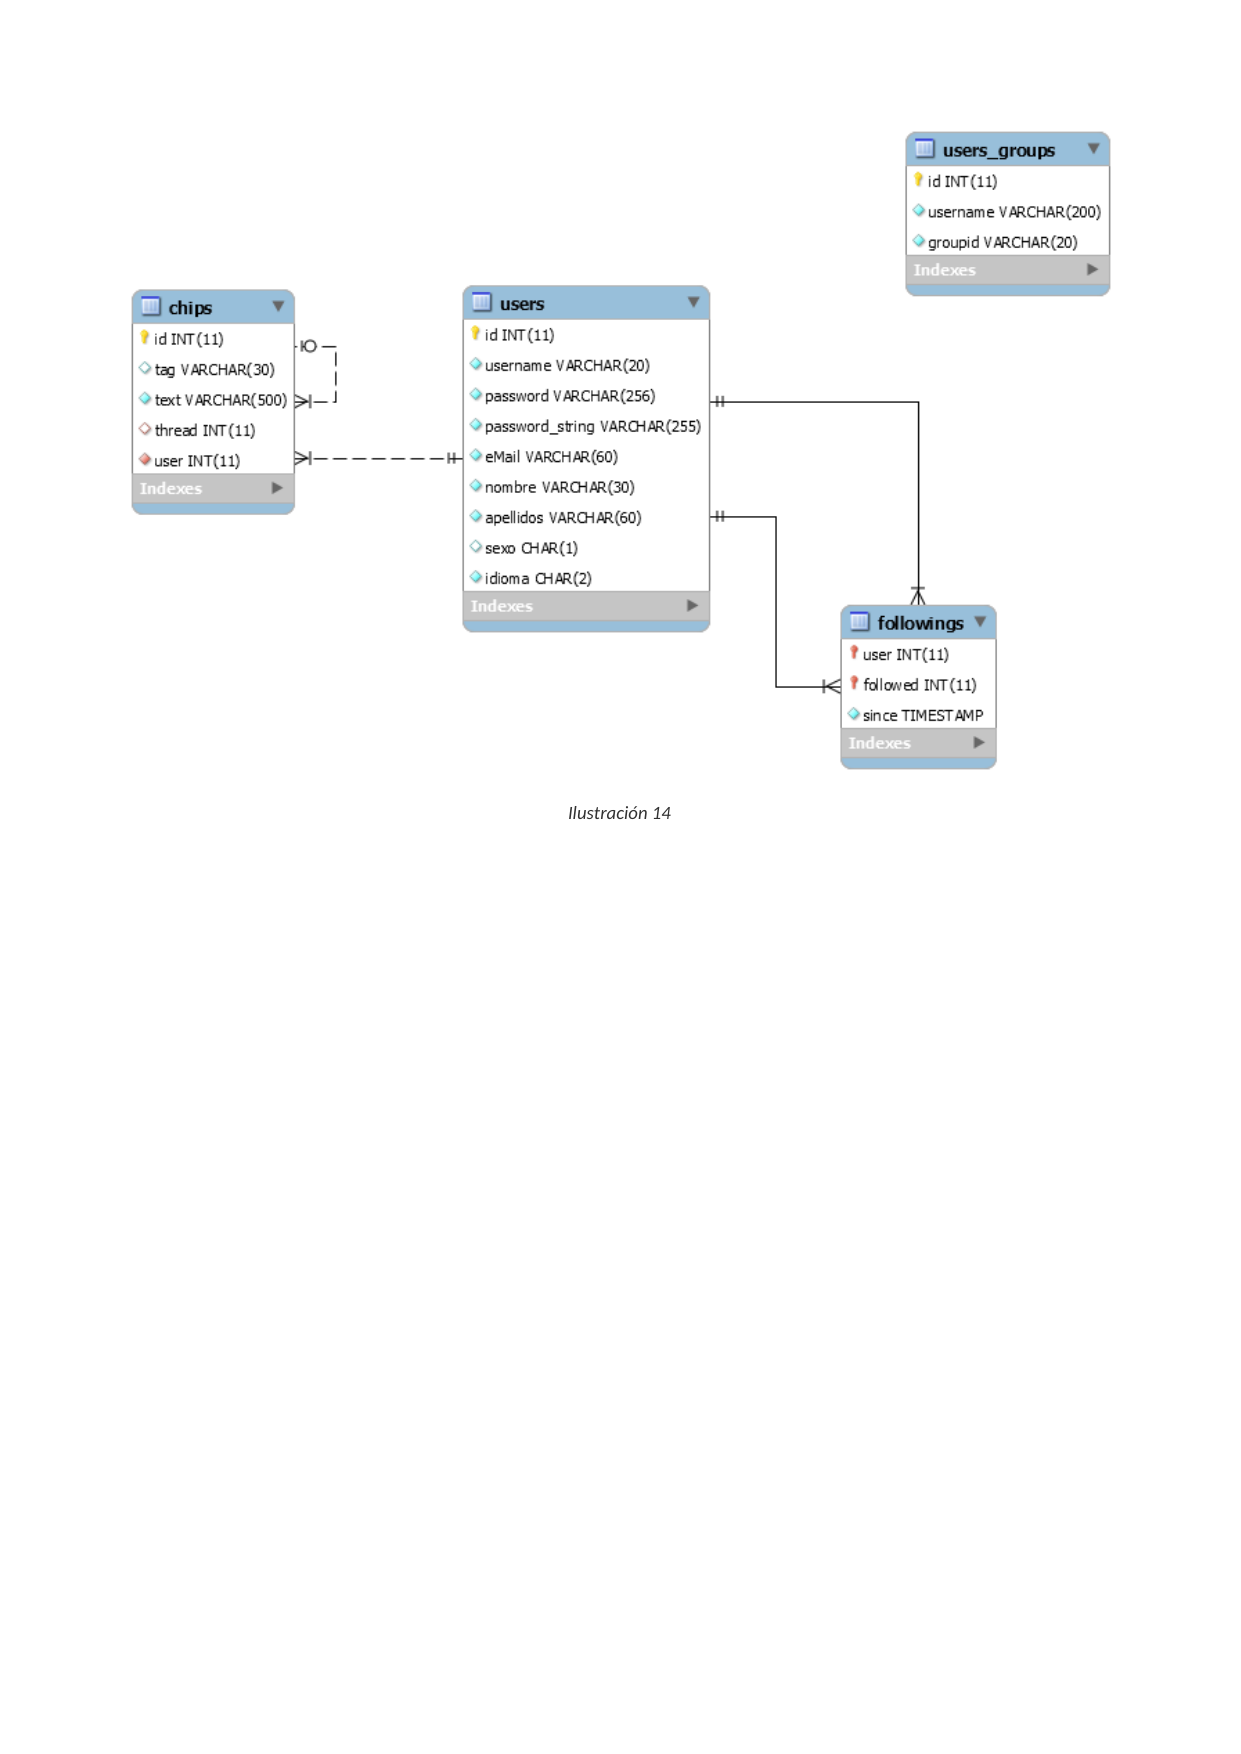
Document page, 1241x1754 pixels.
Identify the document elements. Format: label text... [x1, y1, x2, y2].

picture [118, 118, 1123, 782]
text Ilustración 14 [118, 801, 1122, 824]
